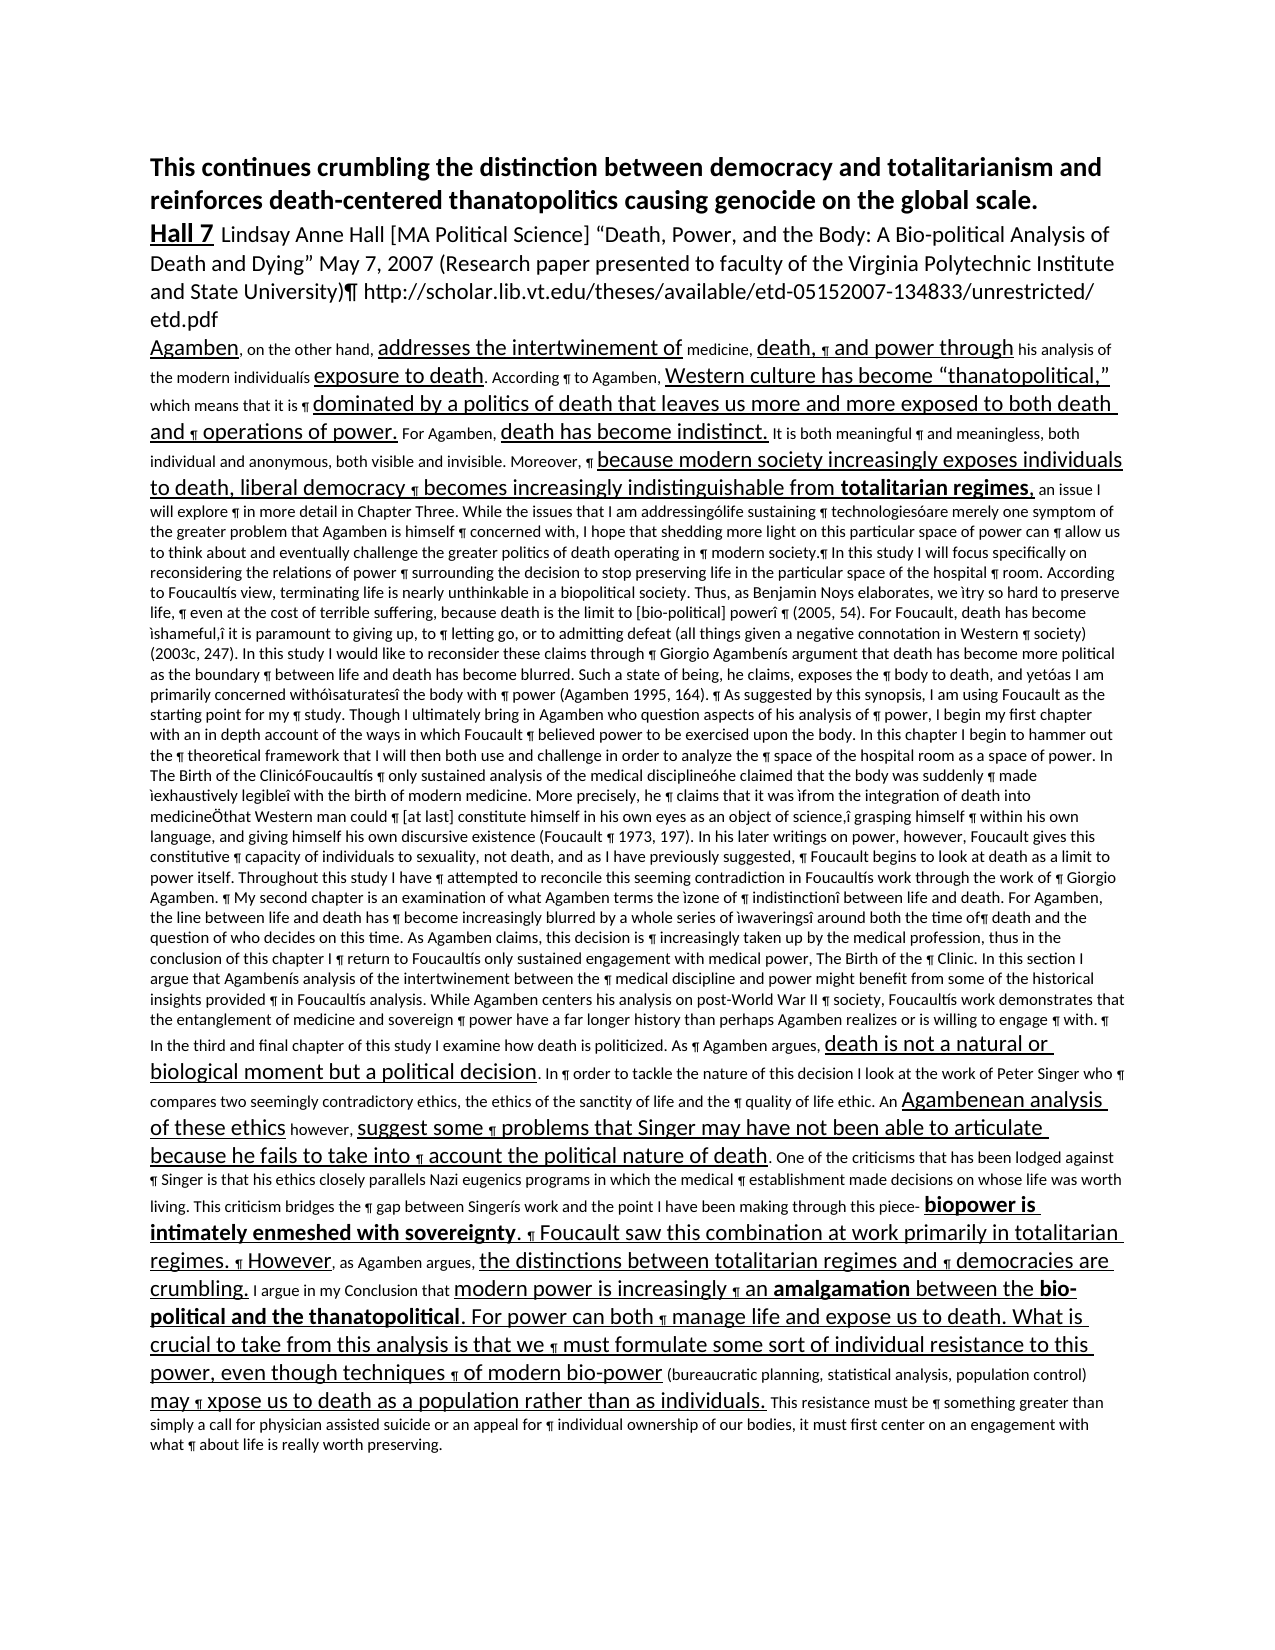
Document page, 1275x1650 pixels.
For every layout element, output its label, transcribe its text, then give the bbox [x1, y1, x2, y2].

subtitle This continues crumbling the distinction between democracy and totalitarianism and reinforces death-centered thanatopolitics causing genocide on the global scale. [150, 150, 1125, 216]
text Hall 7 Lindsay Anne Hall [MA Political Science] “Death, Power, and the Body: A Bio-political Analysis of Death and Dying” May 7, 2007 (Research paper presented to faculty of the Virginia Polytechnic Institute and State University)¶ http://scholar.lib.vt.edu/theses/available/etd-05152007-134833/unrestricted/etd.pdf [150, 216, 1125, 333]
text Agamben, on the other hand, addresses the intertwinement of medicine, death, ¶ and power through his analysis of the modern individualís exposure to death. According ¶ to Agamben, Western culture has become “thanatopolitical,” which means that it is ¶ dominated by a politics of death that leaves us more and more exposed to both death and ¶ operations of power. For Agamben, death has become indistinct. It is both meaningful ¶ and meaningless, both individual and anonymous, both visible and invisible. Moreover, ¶ because modern society increasingly exposes individuals to death, liberal democracy ¶ becomes increasingly indistinguishable from totalitarian regimes, an issue I will explore ¶ in more detail in Chapter Three. While the issues that I am addressingólife sustaining ¶ technologiesóare merely one symptom of the greater problem that Agamben is himself ¶ concerned with, I hope that shedding more light on this particular space of power can ¶ allow us to think about and eventually challenge the greater politics of death operating in ¶ modern society.¶ In this study I will focus specifically on reconsidering the relations of power ¶ surrounding the decision to stop preserving life in the particular space of the hospital ¶ room. According to Foucaultís view, terminating life is nearly unthinkable in a biopolitical society. Thus, as Benjamin Noys elaborates, we ìtry so hard to preserve life, ¶ even at the cost of terrible suffering, because death is the limit to [bio-political] powerî ¶ (2005, 54). For Foucault, death has become ìshameful,î it is paramount to giving up, to ¶ letting go, or to admitting defeat (all things given a negative connotation in Western ¶ society) (2003c, 247). In this study I would like to reconsider these claims through ¶ Giorgio Agambenís argument that death has become more political as the boundary ¶ between life and death has become blurred. Such a state of being, he claims, exposes the ¶ body to death, and yetóas I am primarily concerned withóìsaturatesî the body with ¶ power (Agamben 1995, 164). ¶ As suggested by this synopsis, I am using Foucault as the starting point for my ¶ study. Though I ultimately bring in Agamben who question aspects of his analysis of ¶ power, I begin my first chapter with an in depth account of the ways in which Foucault ¶ believed power to be exercised upon the body. In this chapter I begin to hammer out the ¶ theoretical framework that I will then both use and challenge in order to analyze the ¶ space of the hospital room as a space of power. In The Birth of the ClinicóFoucaultís ¶ only sustained analysis of the medical disciplineóhe claimed that the body was suddenly ¶ made ìexhaustively legibleî with the birth of modern medicine. More precisely, he ¶ claims that it was ìfrom the integration of death into medicineÖthat Western man could ¶ [at last] constitute himself in his own eyes as an object of science,î grasping himself ¶ within his own language, and giving himself his own discursive existence (Foucault ¶ 1973, 197). In his later writings on power, however, Foucault gives this constitutive ¶ capacity of individuals to sexuality, not death, and as I have previously suggested, ¶ Foucault begins to look at death as a limit to power itself. Throughout this study I have ¶ attempted to reconcile this seeming contradiction in Foucaultís work through the work of ¶ Giorgio Agamben. ¶ My second chapter is an examination of what Agamben terms the ìzone of ¶ indistinctionî between life and death. For Agamben, the line between life and death has ¶ become increasingly blurred by a whole series of ìwaveringsî around both the time of¶ death and the question of who decides on this time. As Agamben claims, this decision is ¶ increasingly taken up by the medical profession, thus in the conclusion of this chapter I ¶ return to Foucaultís only sustained engagement with medical power, The Birth of the ¶ Clinic. In this section I argue that Agambenís analysis of the intertwinement between the ¶ medical discipline and power might benefit from some of the historical insights provided ¶ in Foucaultís analysis. While Agamben centers his analysis on post-World War II ¶ society, Foucaultís work demonstrates that the entanglement of medicine and sovereign ¶ power have a far longer history than perhaps Agamben realizes or is willing to engage ¶ with. ¶ In the third and final chapter of this study I examine how death is politicized. As ¶ Agamben argues, death is not a natural or biological moment but a political decision. In ¶ order to tackle the nature of this decision I look at the work of Peter Singer who ¶ compares two seemingly contradictory ethics, the ethics of the sanctity of life and the ¶ quality of life ethic. An Agambenean analysis of these ethics however, suggest some ¶ problems that Singer may have not been able to articulate because he fails to take into ¶ account the political nature of death. One of the criticisms that has been lodged against ¶ Singer is that his ethics closely parallels Nazi eugenics programs in which the medical ¶ establishment made decisions on whose life was worth living. This criticism bridges the ¶ gap between Singerís work and the point I have been making through this piece- biopower is intimately enmeshed with sovereignty. ¶ Foucault saw this combination at work primarily in totalitarian regimes. ¶ However, as Agamben argues, the distinctions between totalitarian regimes and ¶ democracies are crumbling. I argue in my Conclusion that modern power is increasingly ¶ an amalgamation between the bio-political and the thanatopolitical. For power can both ¶ manage life and expose us to death. What is crucial to take from this analysis is that we ¶ must formulate some sort of individual resistance to this power, even though techniques ¶ of modern bio-power (bureaucratic planning, statistical analysis, population control) may ¶ xpose us to death as a population rather than as individuals. This resistance must be ¶ something greater than simply a call for physician assisted suicide or an appeal for ¶ individual ownership of our bodies, it must first center on an engagement with what ¶ about life is really worth preserving. [150, 333, 1125, 1454]
